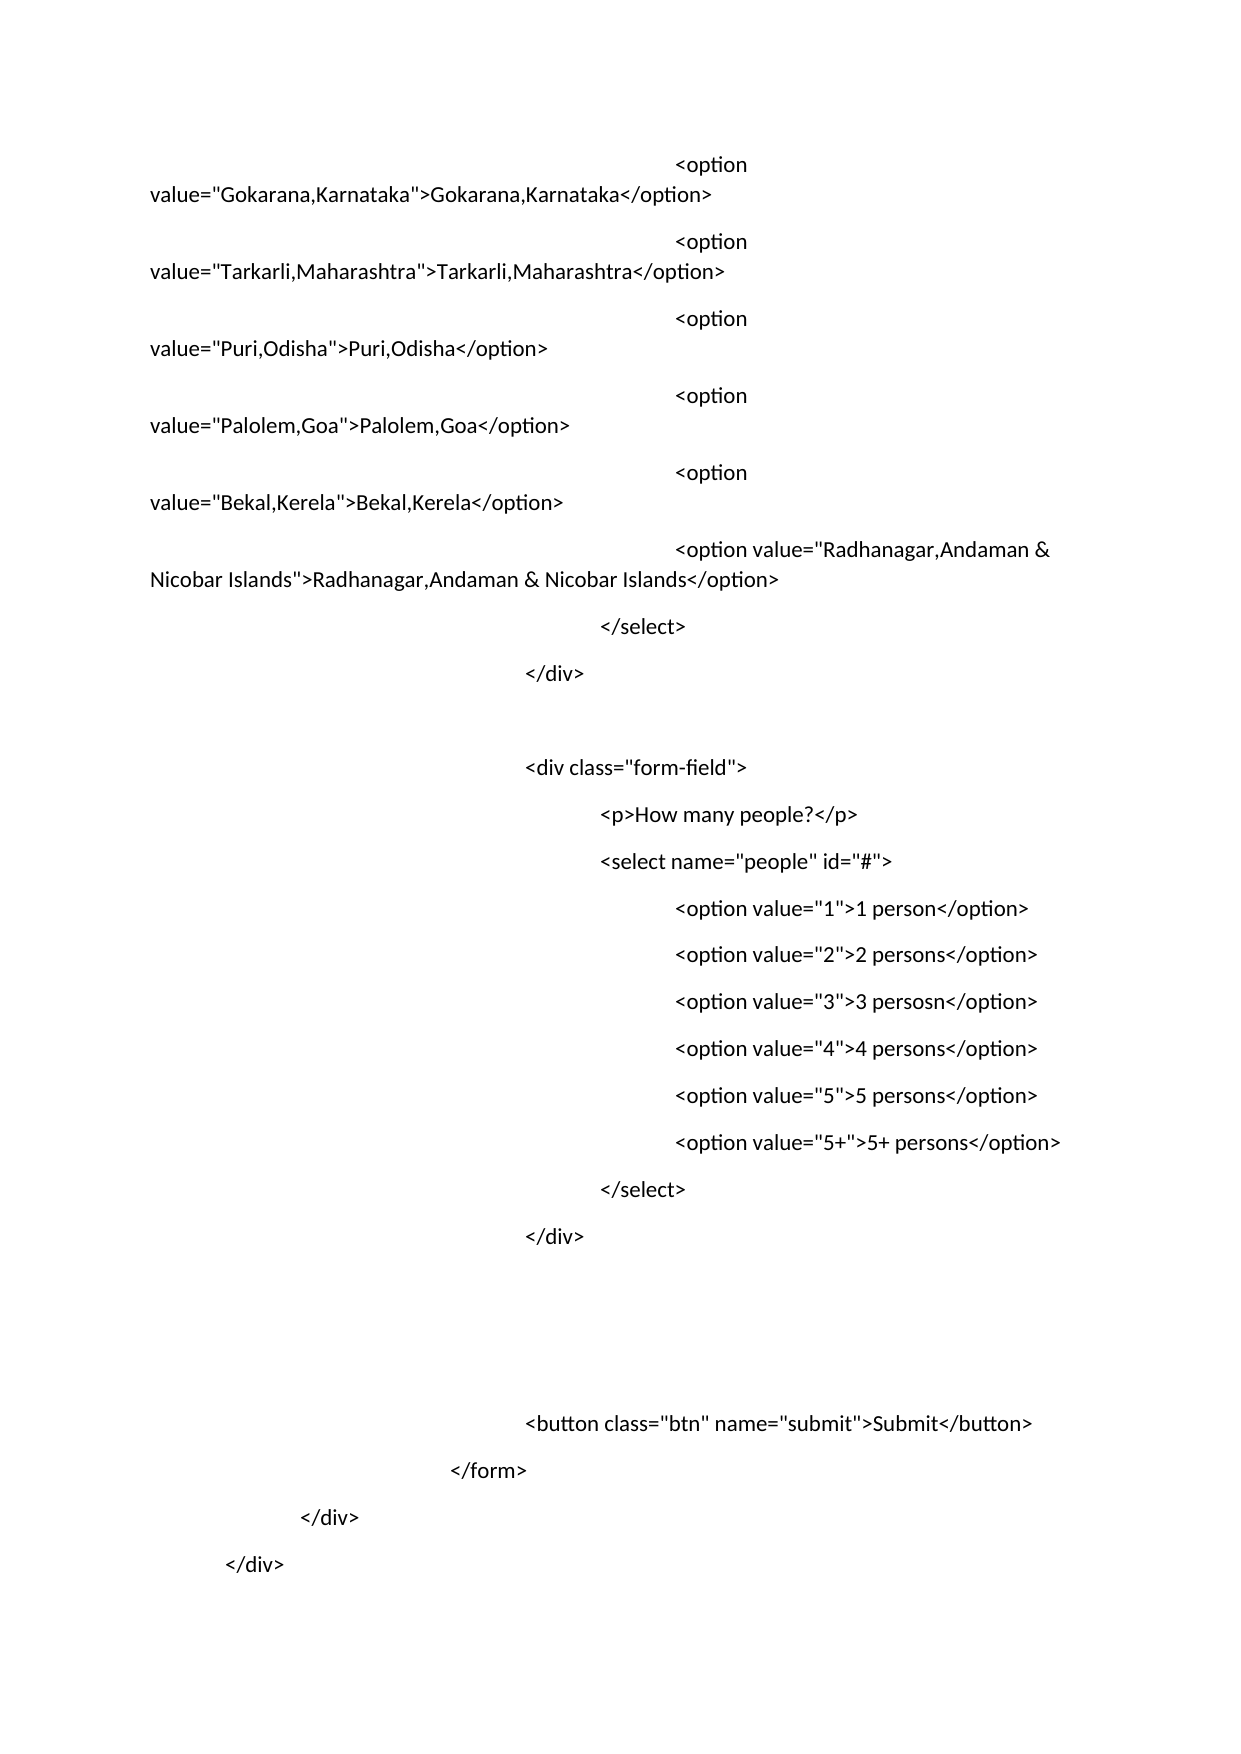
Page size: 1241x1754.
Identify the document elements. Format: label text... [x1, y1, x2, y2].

text <option value="5+">5+ persons</option> [150, 1128, 1090, 1156]
text <p>How many people?</p> [150, 800, 1090, 828]
text <option value="Palolem,Goa">Palolem,Goa</option> [150, 381, 1090, 439]
text <option value="1">1 person</option> [150, 894, 1090, 922]
text </div> [150, 1222, 1090, 1250]
text </form> [150, 1456, 1090, 1484]
text <option value="3">3 persosn</option> [150, 987, 1090, 1016]
text </div> [150, 1550, 1090, 1578]
text <option value="Tarkarli,Maharashtra">Tarkarli,Maharashtra</option> [150, 227, 1090, 285]
text <select name="people" id="#"> [150, 847, 1090, 875]
text <button class="btn" name="submit">Submit</button> [150, 1409, 1090, 1437]
text </select> [150, 612, 1090, 641]
text <option value="5">5 persons</option> [150, 1081, 1090, 1109]
text </div> [150, 1503, 1090, 1531]
text <option value="Radhanagar,Andaman & Nicobar Islands">Radhanagar,Andaman & Nicobar Islands</option> [150, 535, 1090, 594]
text </div> [150, 659, 1090, 687]
text <option value="2">2 persons</option> [150, 941, 1090, 969]
text <div class="form-field"> [150, 753, 1090, 781]
text </select> [150, 1175, 1090, 1203]
text <option value="Gokarana,Karnataka">Gokarana,Karnataka</option> [150, 150, 1090, 208]
text <option value="Puri,Odisha">Puri,Odisha</option> [150, 304, 1090, 362]
text <option value="4">4 persons</option> [150, 1034, 1090, 1062]
text <option value="Bekal,Kerela">Bekal,Kerela</option> [150, 458, 1090, 517]
